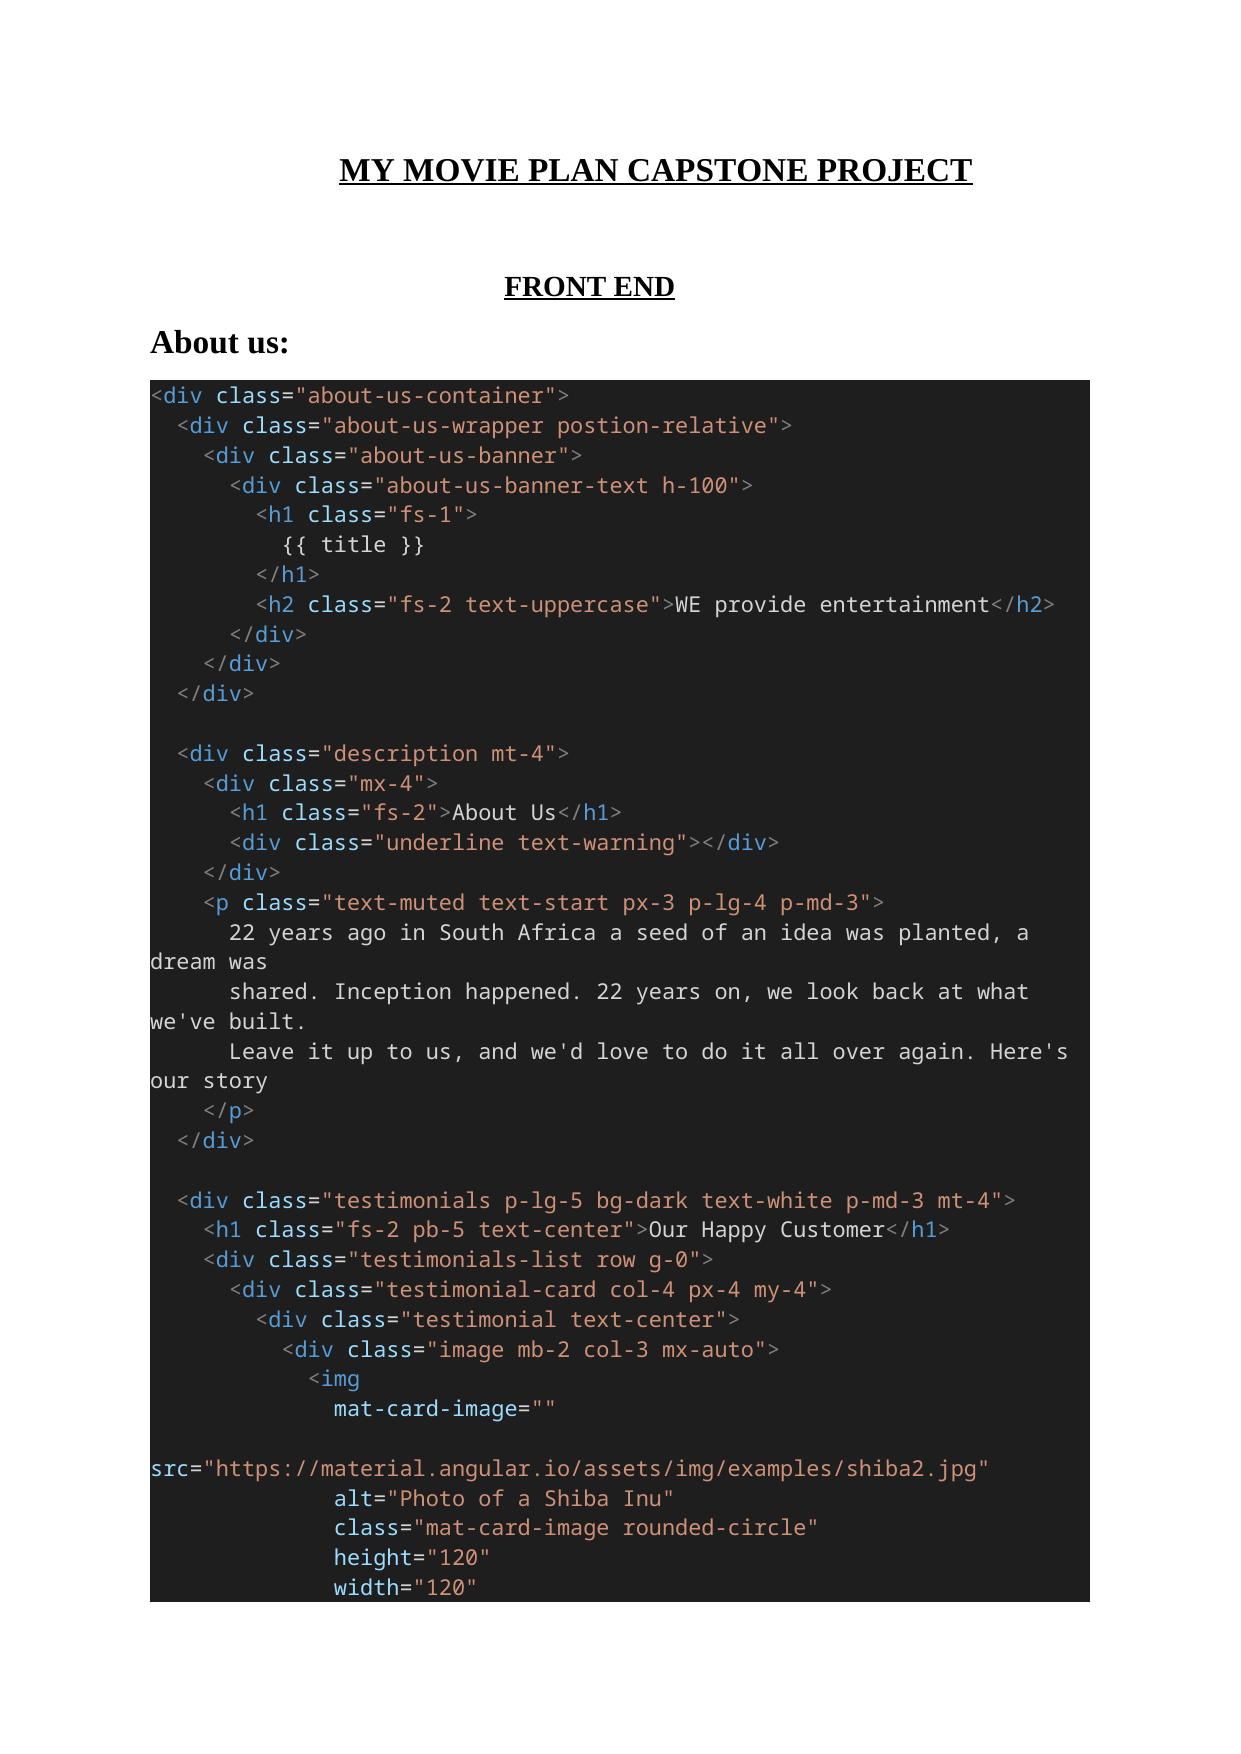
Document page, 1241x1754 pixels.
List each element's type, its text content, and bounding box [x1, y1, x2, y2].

text <div class="testimonials p-lg-5 bg-dark text-white p-md-3 mt-4"> [150, 1185, 1090, 1214]
text <div class="testimonials-list row g-0"> [150, 1244, 1090, 1274]
text mat-card-image="" [150, 1393, 1090, 1423]
text Leave it up to us, and we'd love to do it all over again. Here's our story [150, 1036, 1090, 1095]
text <div class="testimonial-card col-4 px-4 my-4"> [150, 1274, 1090, 1304]
text <div class="about-us-banner-text h-100"> [150, 470, 1090, 499]
text <h2 class="fs-2 text-uppercase">WE provide entertainment</h2> [150, 589, 1090, 619]
text </p> [150, 1095, 1090, 1125]
text </div> [150, 648, 1090, 678]
text shared. Inception happened. 22 years on, we look back at what we've built. [150, 976, 1090, 1036]
text <h1 class="fs-2">About Us</h1> [150, 797, 1090, 827]
text <div class="testimonial text-center"> [150, 1304, 1090, 1334]
text </h1> [150, 559, 1090, 589]
text <h1 class="fs-1"> [150, 499, 1090, 529]
text MY MOVIE PLAN CAPSTONE PROJECT [150, 150, 1090, 188]
text <div class="about-us-container"> [150, 380, 1090, 410]
text src="https://material.angular.io/assets/img/examples/shiba2.jpg" [150, 1423, 1090, 1483]
text <div class="image mb-2 col-3 mx-auto"> [150, 1334, 1090, 1363]
text <div class="about-us-banner"> [150, 440, 1090, 470]
text <h1 class="fs-2 pb-5 text-center">Our Happy Customer</h1> [150, 1214, 1090, 1244]
text <div class="mx-4"> [150, 768, 1090, 797]
text 22 years ago in South Africa a seed of an idea was planted, a dream was [150, 917, 1090, 976]
text </div> [150, 619, 1090, 648]
text <div class="about-us-wrapper postion-relative"> [150, 410, 1090, 440]
text FRONT END [150, 269, 1090, 302]
text <img [150, 1363, 1090, 1393]
text <div class="underline text-warning"></div> [150, 827, 1090, 857]
text <p class="text-muted text-start px-3 p-lg-4 p-md-3"> [150, 887, 1090, 917]
text About us: [150, 322, 1090, 361]
text </div> [150, 678, 1090, 708]
text width="120" [150, 1572, 1090, 1602]
text height="120" [150, 1542, 1090, 1572]
text alt="Photo of a Shiba Inu" [150, 1483, 1090, 1512]
text class="mat-card-image rounded-circle" [150, 1512, 1090, 1542]
text <div class="description mt-4"> [150, 738, 1090, 768]
text </div> [150, 857, 1090, 887]
text {{ title }} [150, 529, 1090, 559]
text </div> [150, 1125, 1090, 1155]
